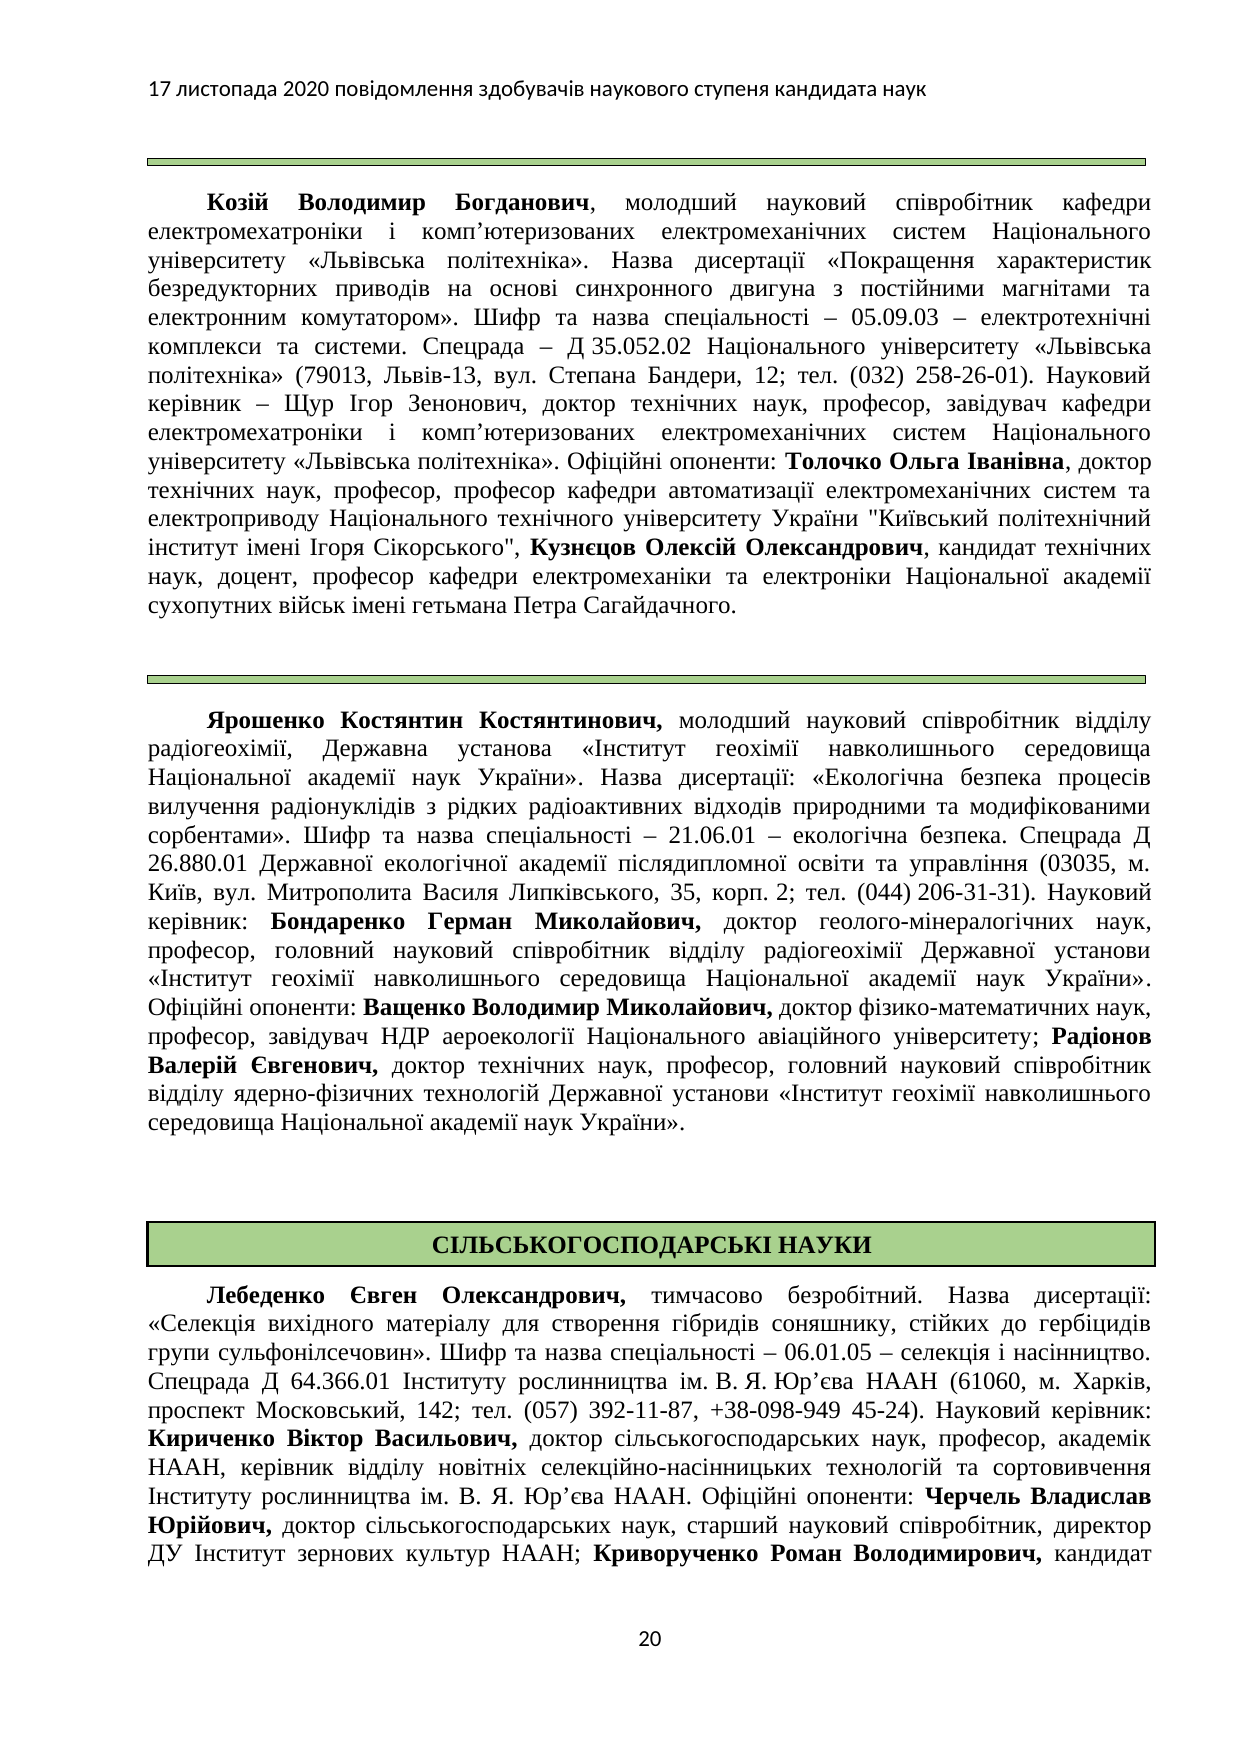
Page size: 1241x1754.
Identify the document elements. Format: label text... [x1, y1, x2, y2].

text Ярошенко Костянтин Костянтинович, молодший науковий співробітник відділу радіогеохімії, Державна установа «Інститут геохімії навколишнього середовища Національної академії наук України». Назва дисертації: «Екологічна безпека процесів вилучення радіонуклідів з рідких радіоактивних відходів природними та модифікованими сорбентами». Шифр та назва спеціальності – 21.06.01 – екологічна безпека. Спецрада Д 26.880.01 Державної екологічної академії післядипломної освіти та управління (03035, м. Київ, вул. Митрополита Василя Липківського, 35, корп. 2; тел. (044) 206-31-31). Науковий керівник: Бондаренко Герман Миколайович, доктор геолого-мінералогічних наук, професор, головний науковий співробітник відділу радіогеохімії Державної установи «Інститут геохімії навколишнього середовища Національної академії наук України». Офіційні опоненти: Ващенко Володимир Миколайович, доктор фізико-математичних наук, професор, завідувач НДР аероекології Національного авіаційного університету; Радіонов Валерій Євгенович, доктор технічних наук, професор, головний науковий співробітник відділу ядерно-фізичних технологій Державної установи «Інститут геохімії навколишнього середовища Національної академії наук України». [148, 762, 1152, 1136]
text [148, 1280, 1152, 1567]
text Козій Володимир Богданович, молодший науковий співробітник кафедри електромехатроніки і комп’ютеризованих електромеханічних систем Національного університету «Львівська політехніка». Назва дисертації «Покращення характеристик безредукторних приводів на основі синхронного двигуна з постійними магнітами та електронним комутатором». Шифр та назва спеціальності – 05.09.03 – електротехнічні комплекси та системи. Спецрада – Д 35.052.02 Національного університету «Львівська політехніка» (79013, Львів-13, вул. Степана Бандери, 12; тел. (032) 258-26-01). Науковий керівник – Щур Ігор Зенонович, доктор технічних наук, професор, завідувач кафедри електромехатроніки і комп’ютеризованих електромеханічних систем Національного університету «Львівська політехніка». Офіційні опоненти: Толочко Ольга Іванівна, доктор технічних наук, професор, професор кафедри автоматизації електромеханічних систем та електроприводу Національного технічного університету України "Київський політехнічний інститут імені Ігоря Сікорського", Кузнєцов Олексій Олександрович, кандидат технічних наук, доцент, професор кафедри електромеханіки та електроніки Національної академії сухопутних військ імені гетьмана Петра Сагайдачного. [148, 187, 1152, 618]
